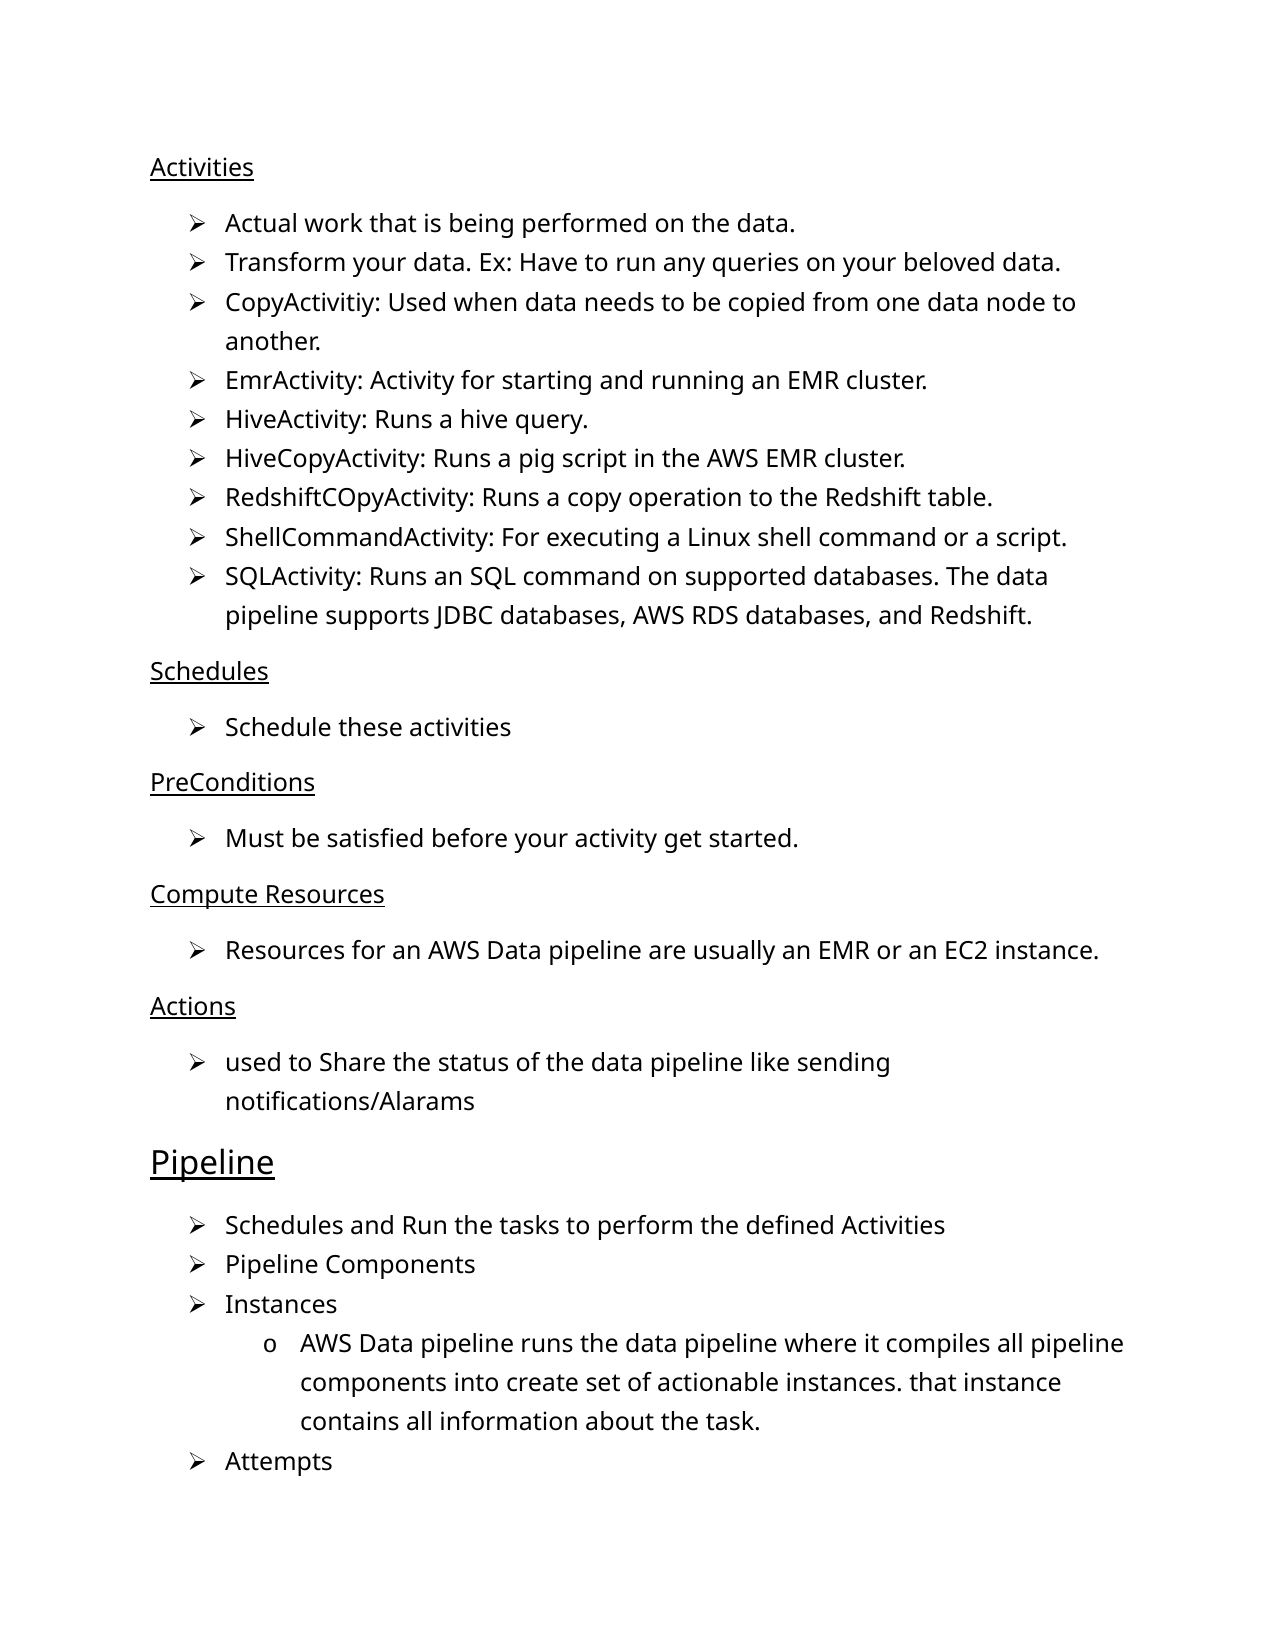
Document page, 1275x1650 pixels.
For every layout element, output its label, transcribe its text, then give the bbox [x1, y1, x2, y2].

list CopyActivitiy: Used when data needs to be copied from one data node to another. [187, 284, 1125, 357]
list Schedules and Run the tasks to perform the defined Activities [187, 1208, 1125, 1242]
list Resources for an AWS Data pipeline are usually an EMR or an EC2 instance. [187, 932, 1125, 967]
list Attempts [187, 1443, 1125, 1477]
list SQLActivity: Runs an SQL command on supported databases. The data pipeline supports JDBC databases, AWS RDS databases, and Redshift. [187, 558, 1125, 632]
list Actual work that is being performed on the data. [187, 206, 1125, 240]
list ShellCommandActivity: For executing a Linux shell command or a script. [187, 519, 1125, 553]
list Must be satisfied before your activity get started. [187, 821, 1125, 855]
list Instances [187, 1286, 1125, 1320]
text PreConditions [150, 765, 1125, 799]
text Compute Resources [150, 877, 1125, 911]
list HiveActivity: Runs a hive query. [187, 402, 1125, 436]
list Transform your data. Ex: Have to run any queries on your beloved data. [187, 245, 1125, 279]
list Pipeline Components [187, 1247, 1125, 1281]
text Schedules [150, 653, 1125, 687]
list AWS Data pipeline runs the data pipeline where it compiles all pipeline components into create set of actionable instances. that instance contains all information about the task. [262, 1326, 1125, 1438]
list used to Share the status of the data pipeline like sending notifications/Alarams [187, 1044, 1125, 1117]
text Pipeline [150, 1139, 1125, 1184]
list RedshiftCOpyActivity: Runs a copy operation to the Redshift table. [187, 480, 1125, 514]
text Activities [150, 150, 1125, 184]
list HiveCopyActivity: Runs a pig script in the AWS EMR cluster. [187, 441, 1125, 475]
list EmrActivity: Activity for starting and running an EMR cluster. [187, 362, 1125, 397]
text Actions [150, 988, 1125, 1022]
list Schedule these activities [187, 709, 1125, 743]
